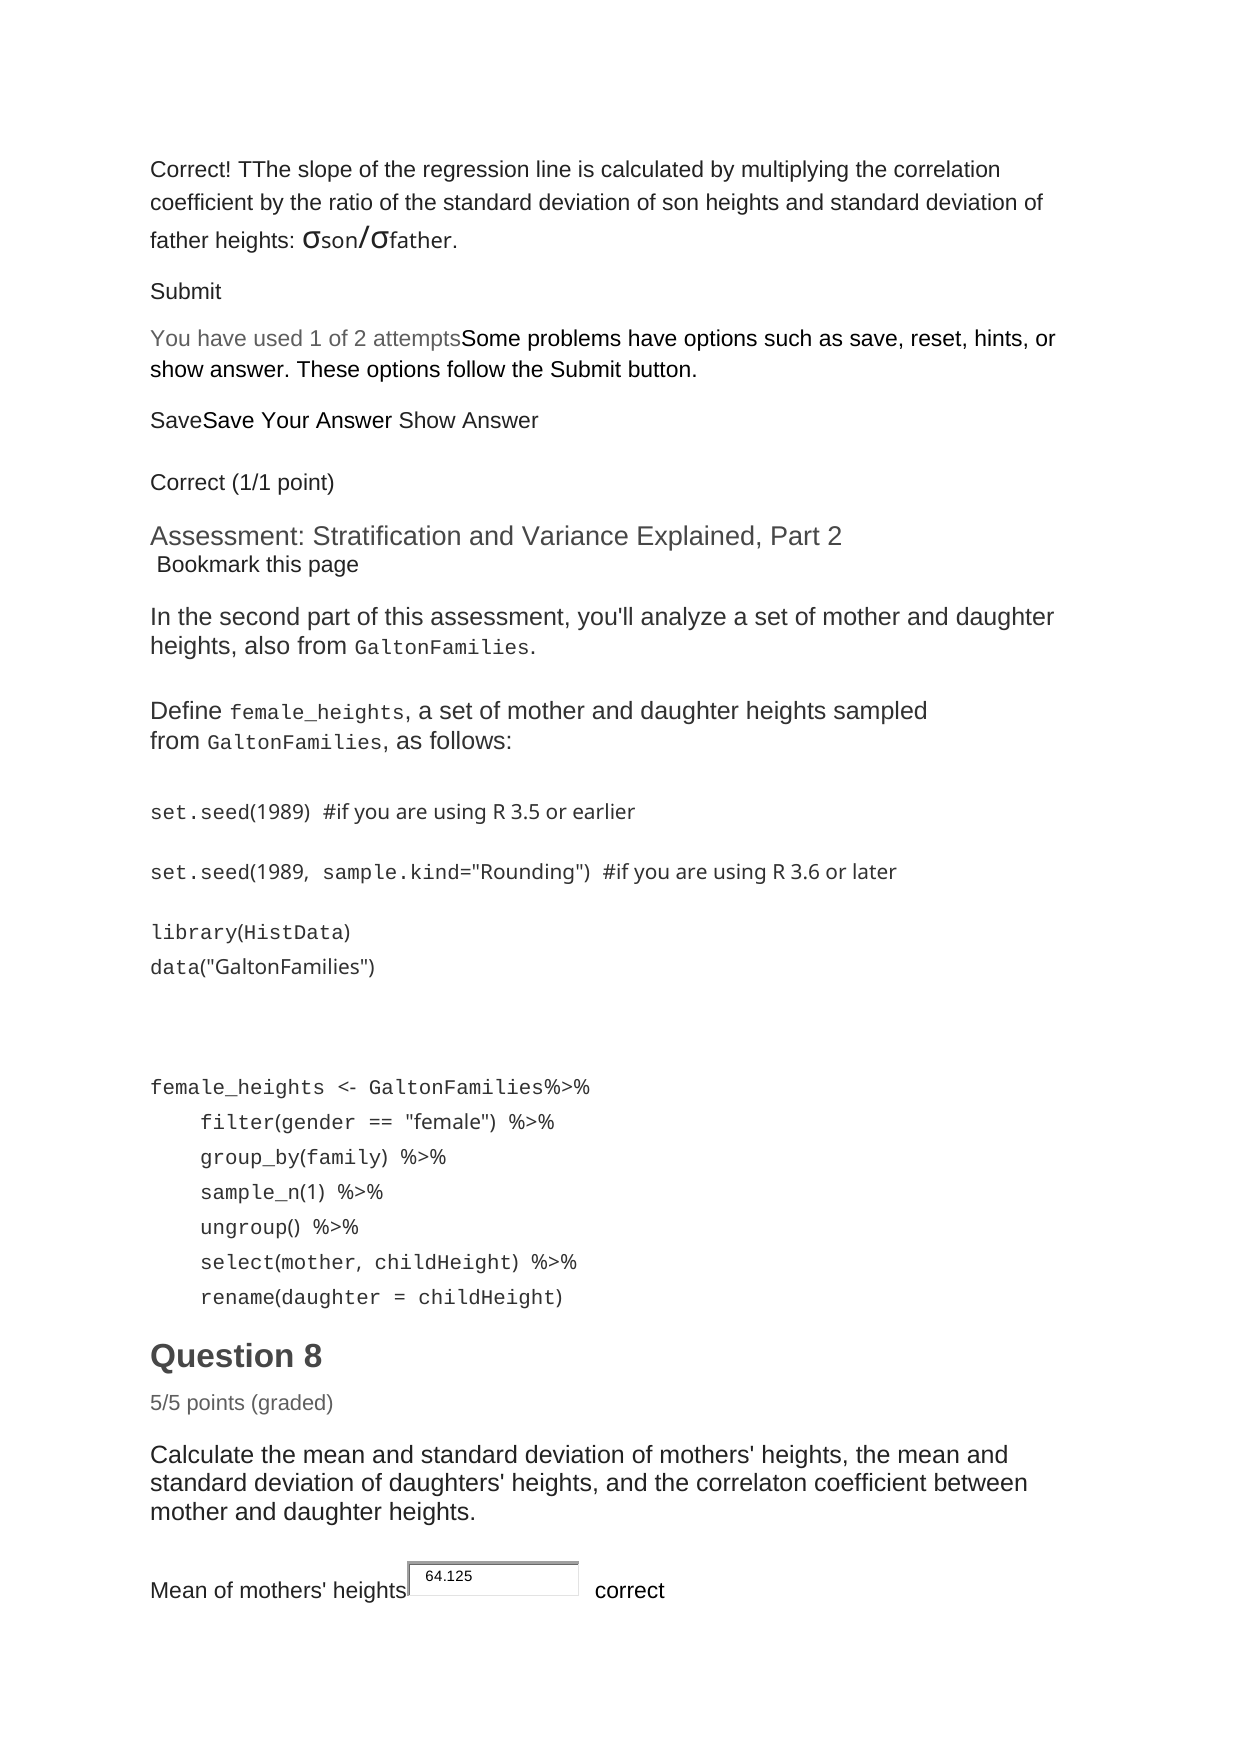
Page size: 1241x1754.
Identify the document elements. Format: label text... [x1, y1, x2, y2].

text You have used 1 of 2 attemptsSome problems have options such as save, reset, hints, or show answer. These options follow the Submit button. [150, 325, 1090, 382]
subtitle Assessment: Stratification and Variance Explained, Part 2 [150, 516, 1090, 551]
text set.seed(1989) #if you are using R 3.5 or earlier [150, 791, 1090, 826]
text female_heights <- GaltonFamilies%>% filter(gender == "female") %>% group_by(family) %>% sample_n(1) %>% ungroup() %>% select(mother, childHeight) %>% rename(daughter = childHeight) [150, 1066, 1090, 1311]
text SaveSave Your Answer Show Answer [392, 407, 1090, 433]
text Bookmark this page [150, 551, 1090, 577]
text 5/5 points (graded) [150, 1390, 1090, 1415]
subtitle Question 8 [150, 1336, 1090, 1374]
text Mean of mothers' heights correct [150, 1561, 1090, 1604]
text Submit [150, 278, 1090, 304]
text Calculate the mean and standard deviation of mothers' heights, the mean and standard deviation of daughters' heights, and the correlaton coefficient between mother and daughter heights. [150, 1439, 1090, 1526]
text In the second part of this assessment, you'll analyze a set of mother and daughter heights, also from GaltonFamilies. [150, 602, 1090, 661]
text library(HistData) data("GaltonFamilies") [150, 911, 1090, 981]
text Correct (1/1 point) [150, 458, 1090, 495]
text Correct! TThe slope of the regression line is calculated by multiplying the correlation coefficient by the ratio of the standard deviation of son heights and standard deviation of father heights: σson/σfather. [150, 150, 1090, 257]
text Define female_heights, a set of mother and daughter heights sampled from GaltonFamilies, as follows: [150, 696, 1090, 755]
text set.seed(1989, sample.kind="Rounding") #if you are using R 3.6 or later [150, 851, 1090, 886]
